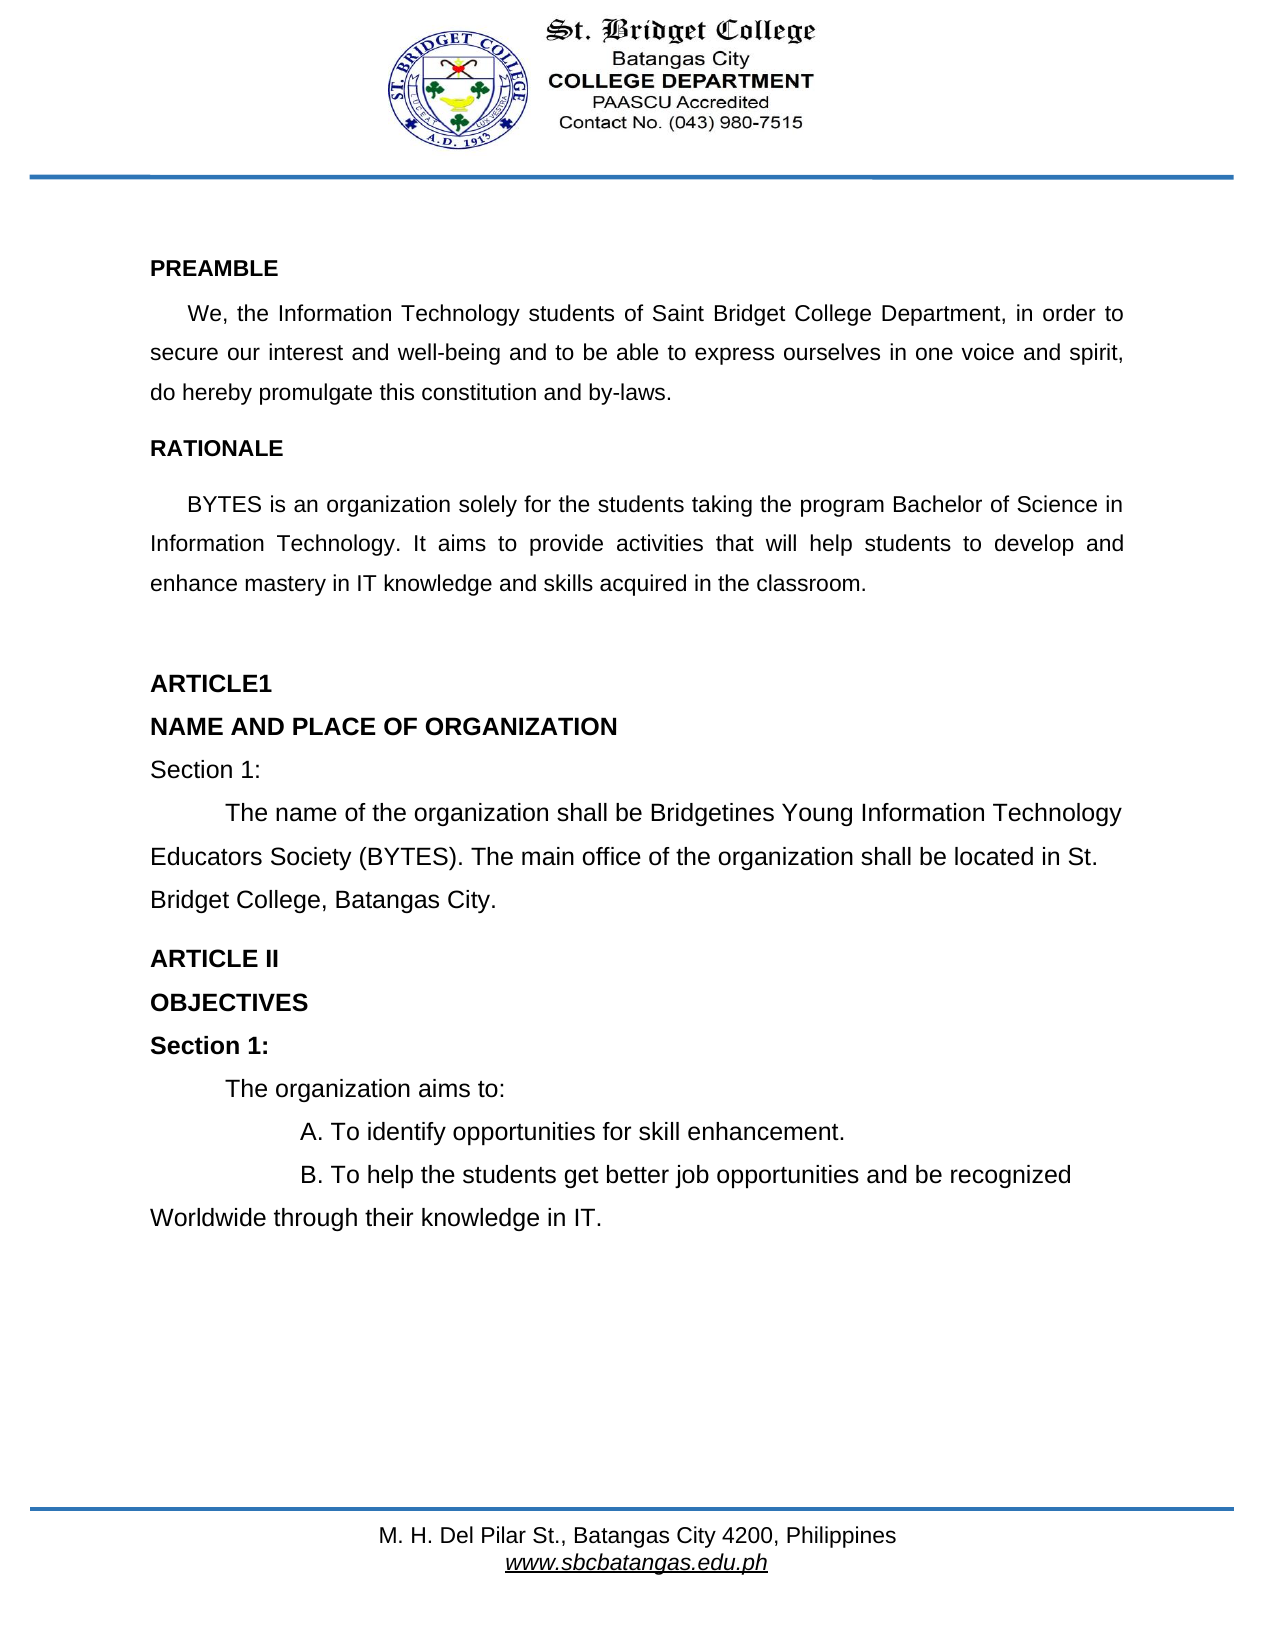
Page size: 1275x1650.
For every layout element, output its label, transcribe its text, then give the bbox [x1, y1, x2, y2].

text PREAMBLE [150, 254, 1125, 281]
text ARTICLE II OBJECTIVES [150, 944, 1125, 1016]
text BYTES is an organization solely for the students taking the program Bachelor of Science in Information Technology. It aims to provide activities that will help students to develop and enhance mastery in IT knowledge and skills acquired in the classroom. [150, 491, 1125, 596]
text The name of the organization shall be Bridgetines Young Information Technology Educators Society (BYTES). The main office of the organization shall be located in St. Bridget College, Batangas City. [150, 798, 1125, 913]
text The organization aims to: [150, 1074, 1125, 1103]
text B. To help the students get better job opportunities and be recognized Worldwide through their knowledge in IT. [150, 1160, 1125, 1232]
text We, the Information Technology students of Saint Bridget College Department, in order to secure our interest and well-being and to be able to express ourselves in one voice and spirit, do hereby promulgate this constitution and by-laws. [150, 299, 1125, 405]
picture [388, 4, 879, 156]
text Section 1: [150, 755, 1125, 784]
text ARTICLE1 NAME AND PLACE OF ORGANIZATION [150, 669, 1125, 741]
text A. To identify opportunities for skill enhancement. [150, 1117, 1125, 1146]
text RATIONALE [150, 435, 1125, 461]
text Section 1: [150, 1031, 1125, 1059]
